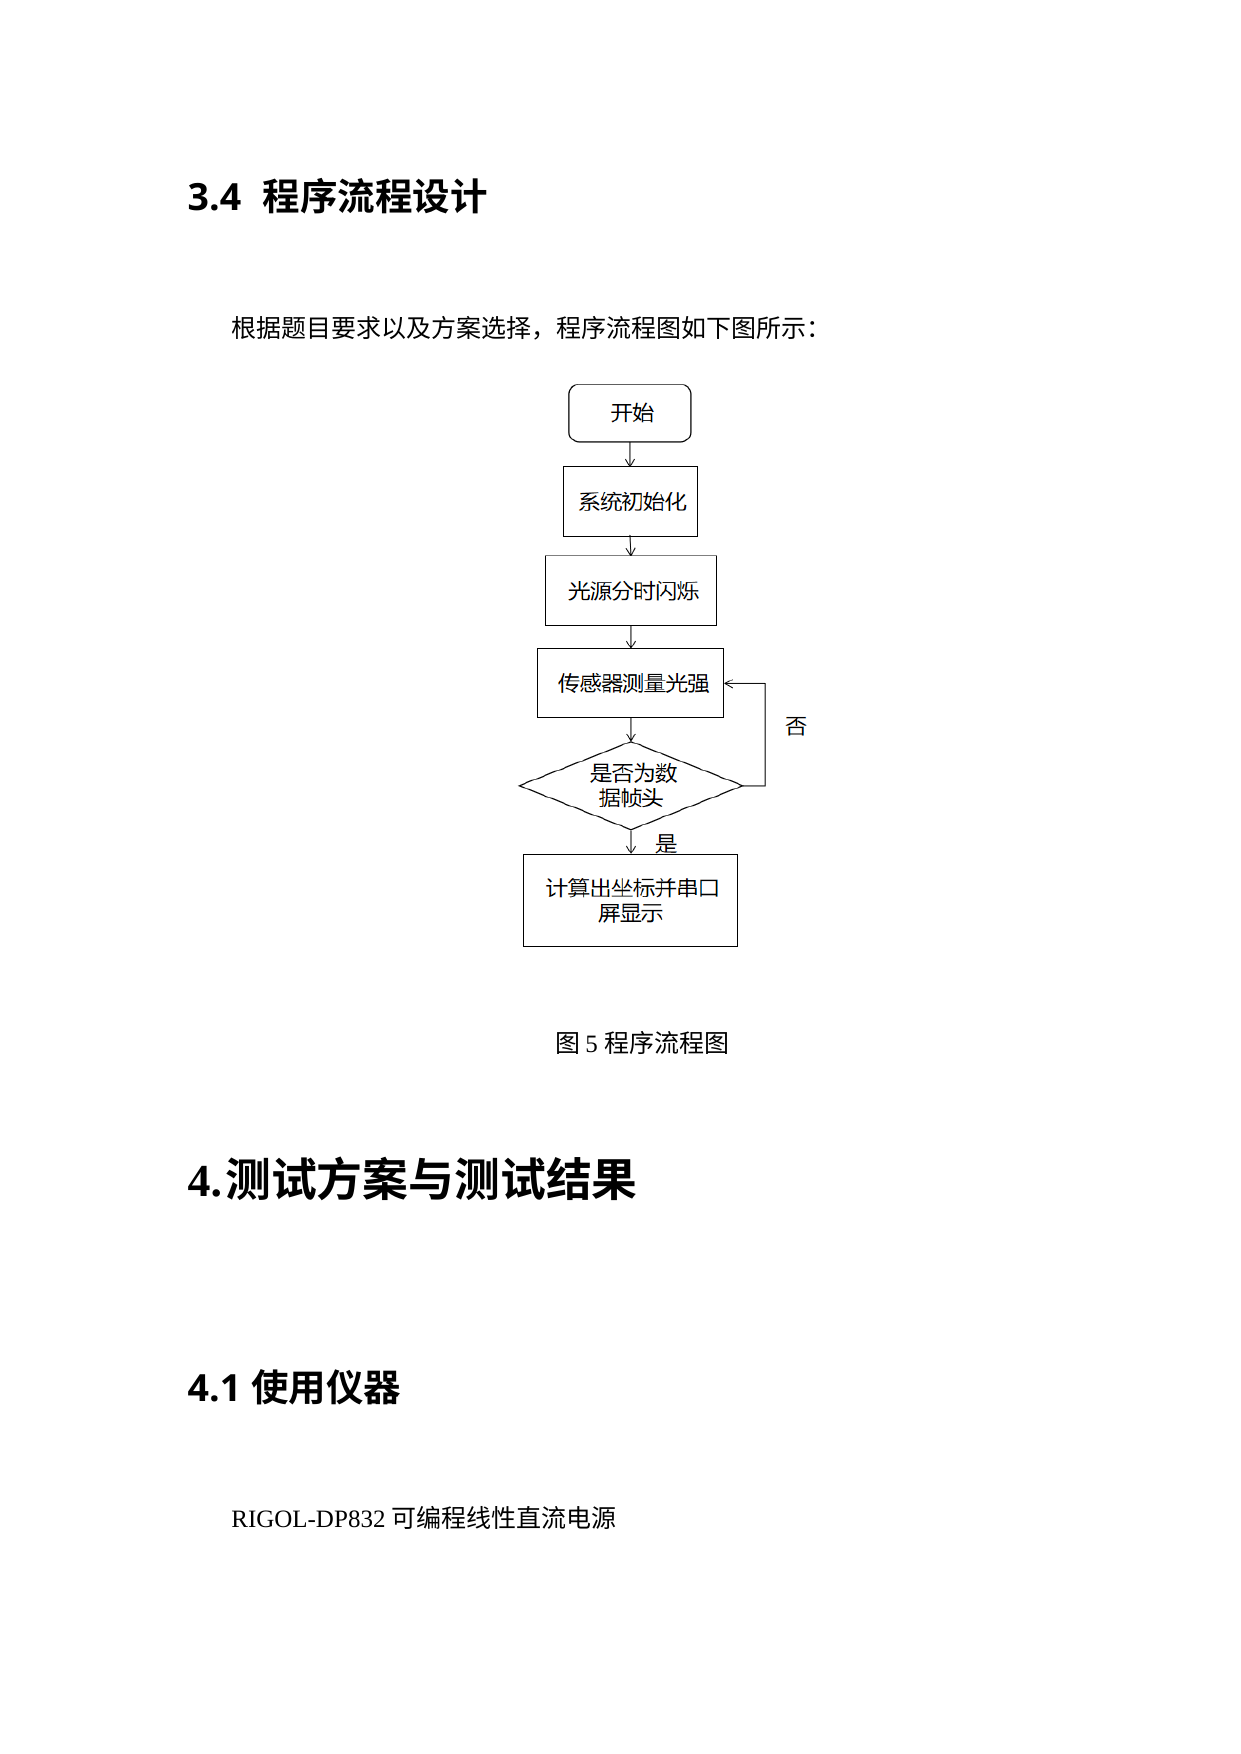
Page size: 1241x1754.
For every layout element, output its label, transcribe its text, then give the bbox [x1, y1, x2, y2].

subtitle 程序流程设计 [187, 162, 1053, 227]
text 根据题目要求以及方案选择，程序流程图如下图所示： [187, 294, 1053, 359]
picture [448, 376, 836, 968]
subtitle 测试方案与测试结果 [187, 1127, 1053, 1225]
subtitle 4.1 使用仪器 [187, 1353, 1053, 1418]
list RIGOL-DP832 可编程线性直流电源 [225, 1484, 1053, 1549]
text 图5 程序流程图 [187, 1009, 1053, 1074]
